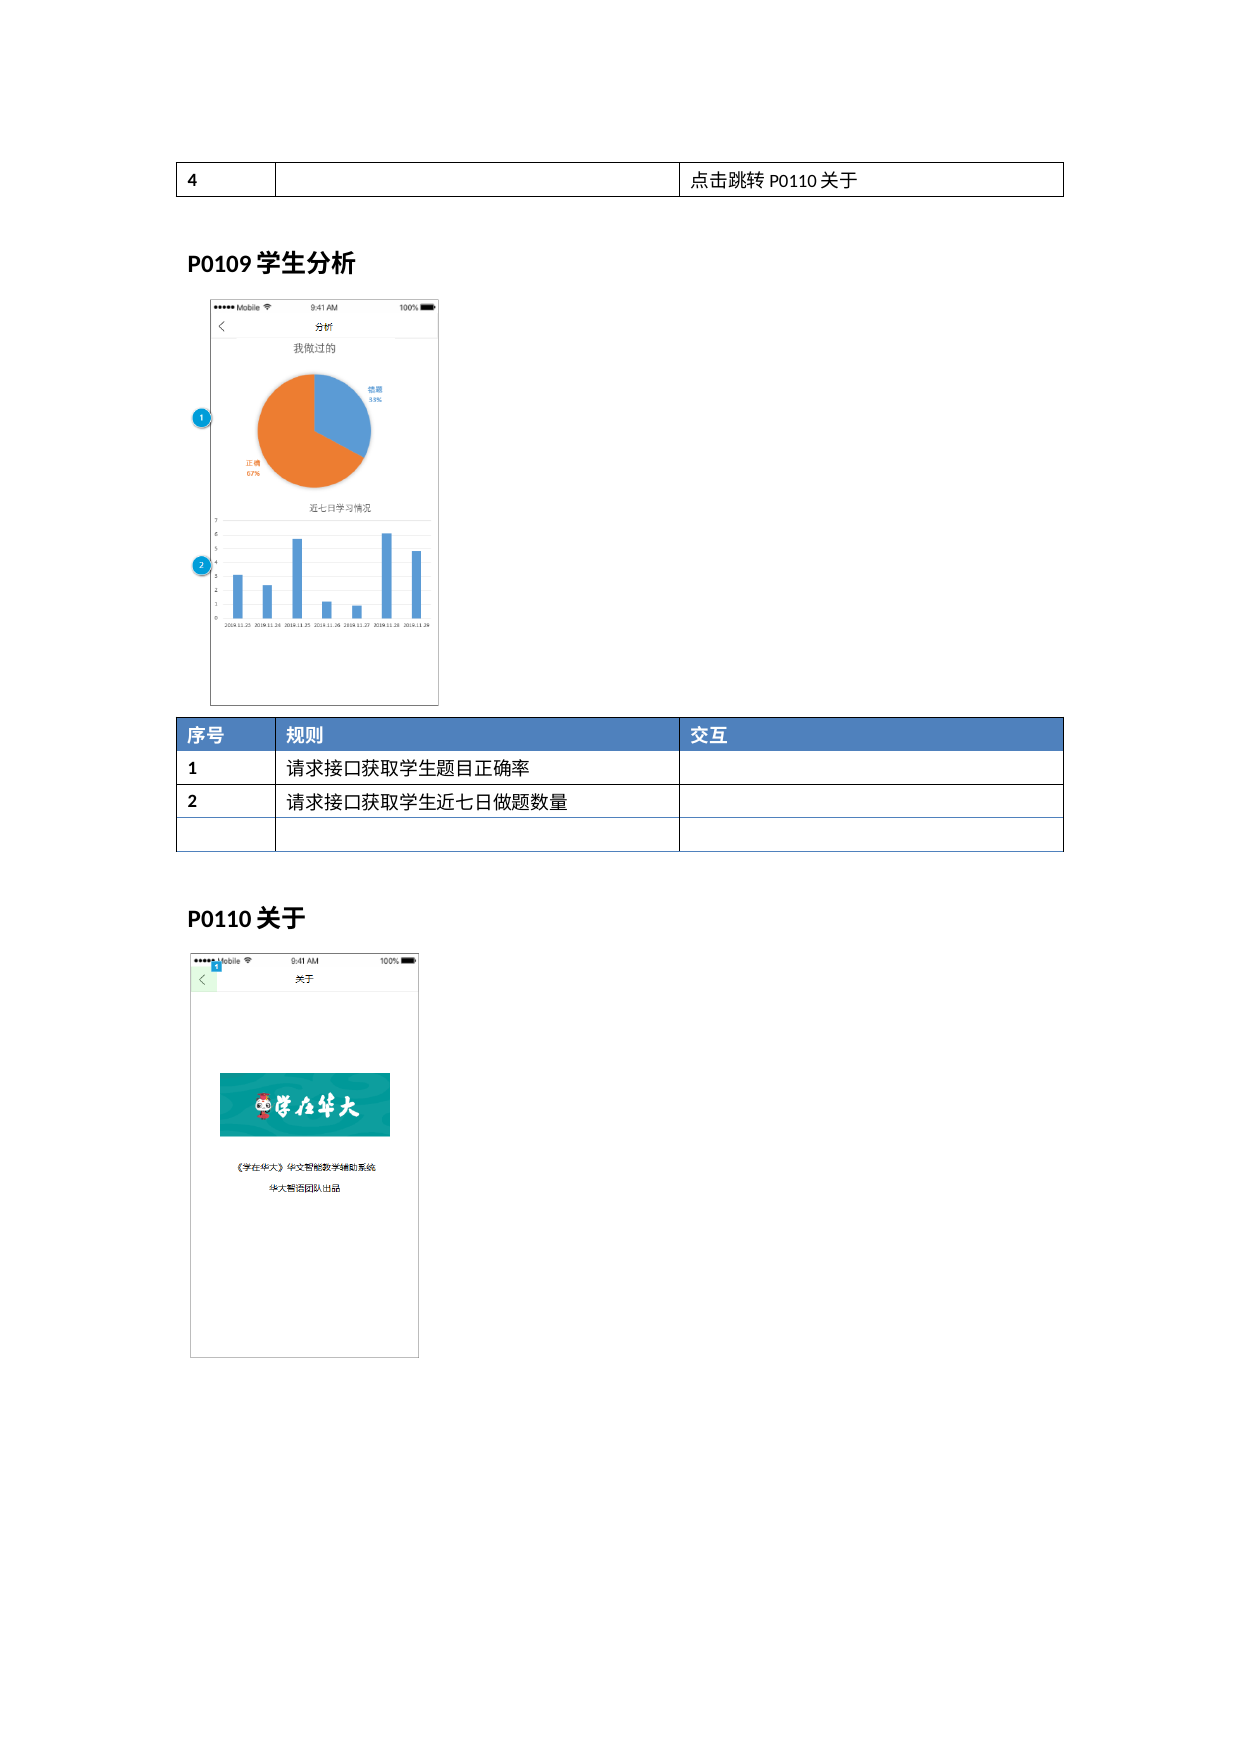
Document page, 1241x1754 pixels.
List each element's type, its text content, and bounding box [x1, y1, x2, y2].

table_cell [276, 163, 679, 196]
table_cell 4 [177, 163, 275, 196]
table_cell [177, 818, 275, 851]
table_cell [680, 785, 1063, 817]
table_cell 2 [177, 785, 275, 817]
table_cell 请求接口获取学生题目正确率 [276, 751, 679, 784]
subtitle P0109学生分析 [187, 229, 1053, 294]
table_cell 1 [177, 751, 275, 784]
table_cell [276, 818, 679, 851]
table_header 序号 [177, 718, 275, 750]
table_header 交互 [680, 718, 1063, 750]
table_cell [680, 751, 1063, 784]
picture [187, 949, 422, 1363]
table_header 规则 [276, 718, 679, 750]
subtitle P0110关于 [187, 884, 1053, 949]
table_cell [680, 818, 1063, 851]
table_cell 点击跳转P0110关于 [680, 163, 1063, 196]
picture [187, 294, 442, 708]
table_cell 请求接口获取学生近七日做题数量 [276, 785, 679, 817]
